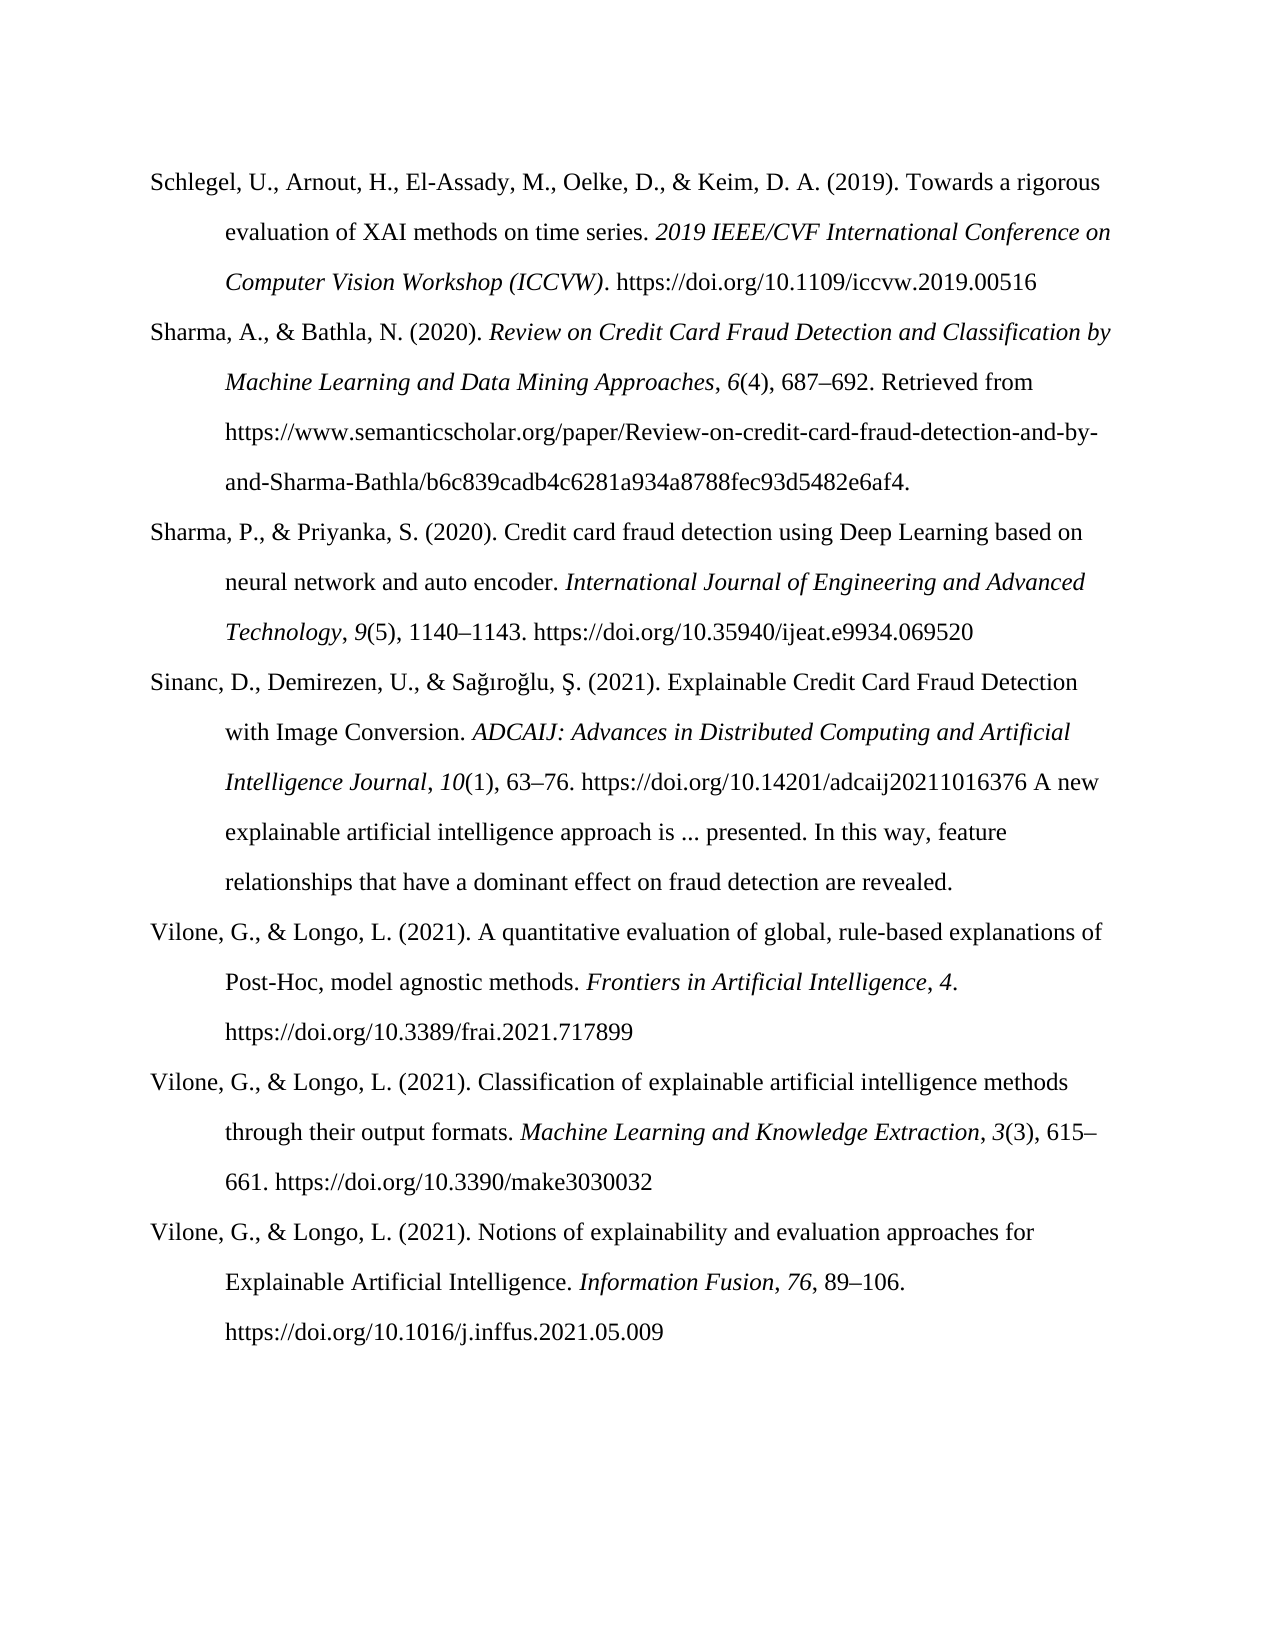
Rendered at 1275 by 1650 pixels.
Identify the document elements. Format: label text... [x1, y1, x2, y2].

text Sinanc, D., Demirezen, U., & Sağıroğlu, Ş. (2021). Explainable Credit Card Fraud Detection with Image Conversion. ADCAIJ: Advances in Distributed Computing and Artificial Intelligence Journal, 10(1), 63–76. https://doi.org/10.14201/adcaij20211016376 A new explainable artificial intelligence approach is ... presented. In this way, feature relationships that have a dominant effect on fraud detection are revealed. [150, 650, 1125, 900]
text Sharma, P., & Priyanka, S. (2020). Credit card fraud detection using Deep Learning based on neural network and auto encoder. International Journal of Engineering and Advanced Technology, 9(5), 1140–1143. https://doi.org/10.35940/ijeat.e9934.069520 [150, 500, 1125, 650]
text Sharma, A., & Bathla, N. (2020). Review on Credit Card Fraud Detection and Classification by Machine Learning and Data Mining Approaches, 6(4), 687–692. Retrieved from https://www.semanticscholar.org/paper/Review-on-credit-card-fraud-detection-and-by-and-Sharma-Bathla/b6c839cadb4c6281a934a8788fec93d5482e6af4. [150, 300, 1125, 500]
text Schlegel, U., Arnout, H., El-Assady, M., Oelke, D., & Keim, D. A. (2019). Towards a rigorous evaluation of XAI methods on time series. 2019 IEEE/CVF International Conference on Computer Vision Workshop (ICCVW). https://doi.org/10.1109/iccvw.2019.00516 [150, 150, 1125, 300]
text Vilone, G., & Longo, L. (2021). Classification of explainable artificial intelligence methods through their output formats. Machine Learning and Knowledge Extraction, 3(3), 615–661. https://doi.org/10.3390/make3030032 [150, 1050, 1125, 1200]
text Vilone, G., & Longo, L. (2021). A quantitative evaluation of global, rule-based explanations of Post-Hoc, model agnostic methods. Frontiers in Artificial Intelligence, 4. https://doi.org/10.3389/frai.2021.717899 [150, 900, 1125, 1050]
text Vilone, G., & Longo, L. (2021). Notions of explainability and evaluation approaches for Explainable Artificial Intelligence. Information Fusion, 76, 89–106. https://doi.org/10.1016/j.inffus.2021.05.009 [150, 1200, 1125, 1350]
